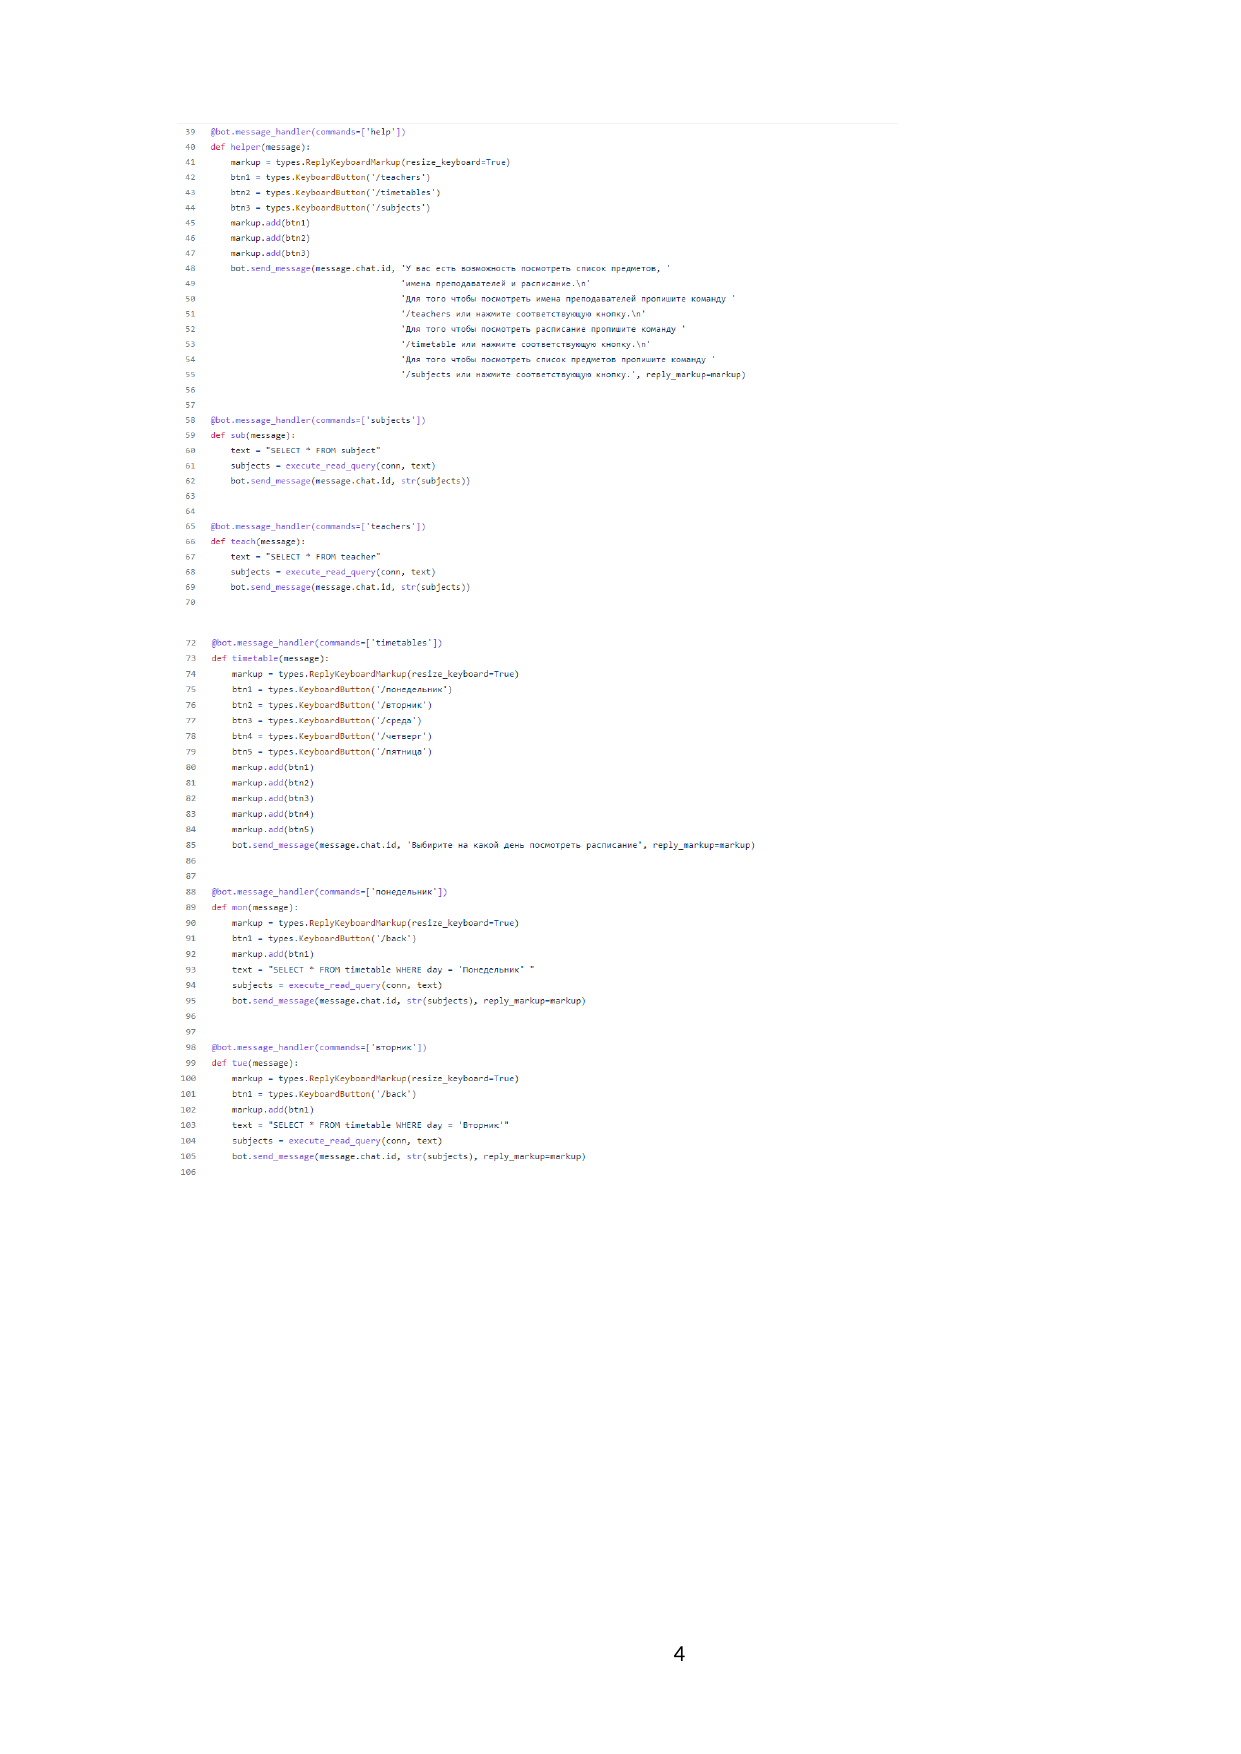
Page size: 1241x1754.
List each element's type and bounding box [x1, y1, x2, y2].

picture [177, 630, 803, 1180]
picture [177, 118, 898, 606]
